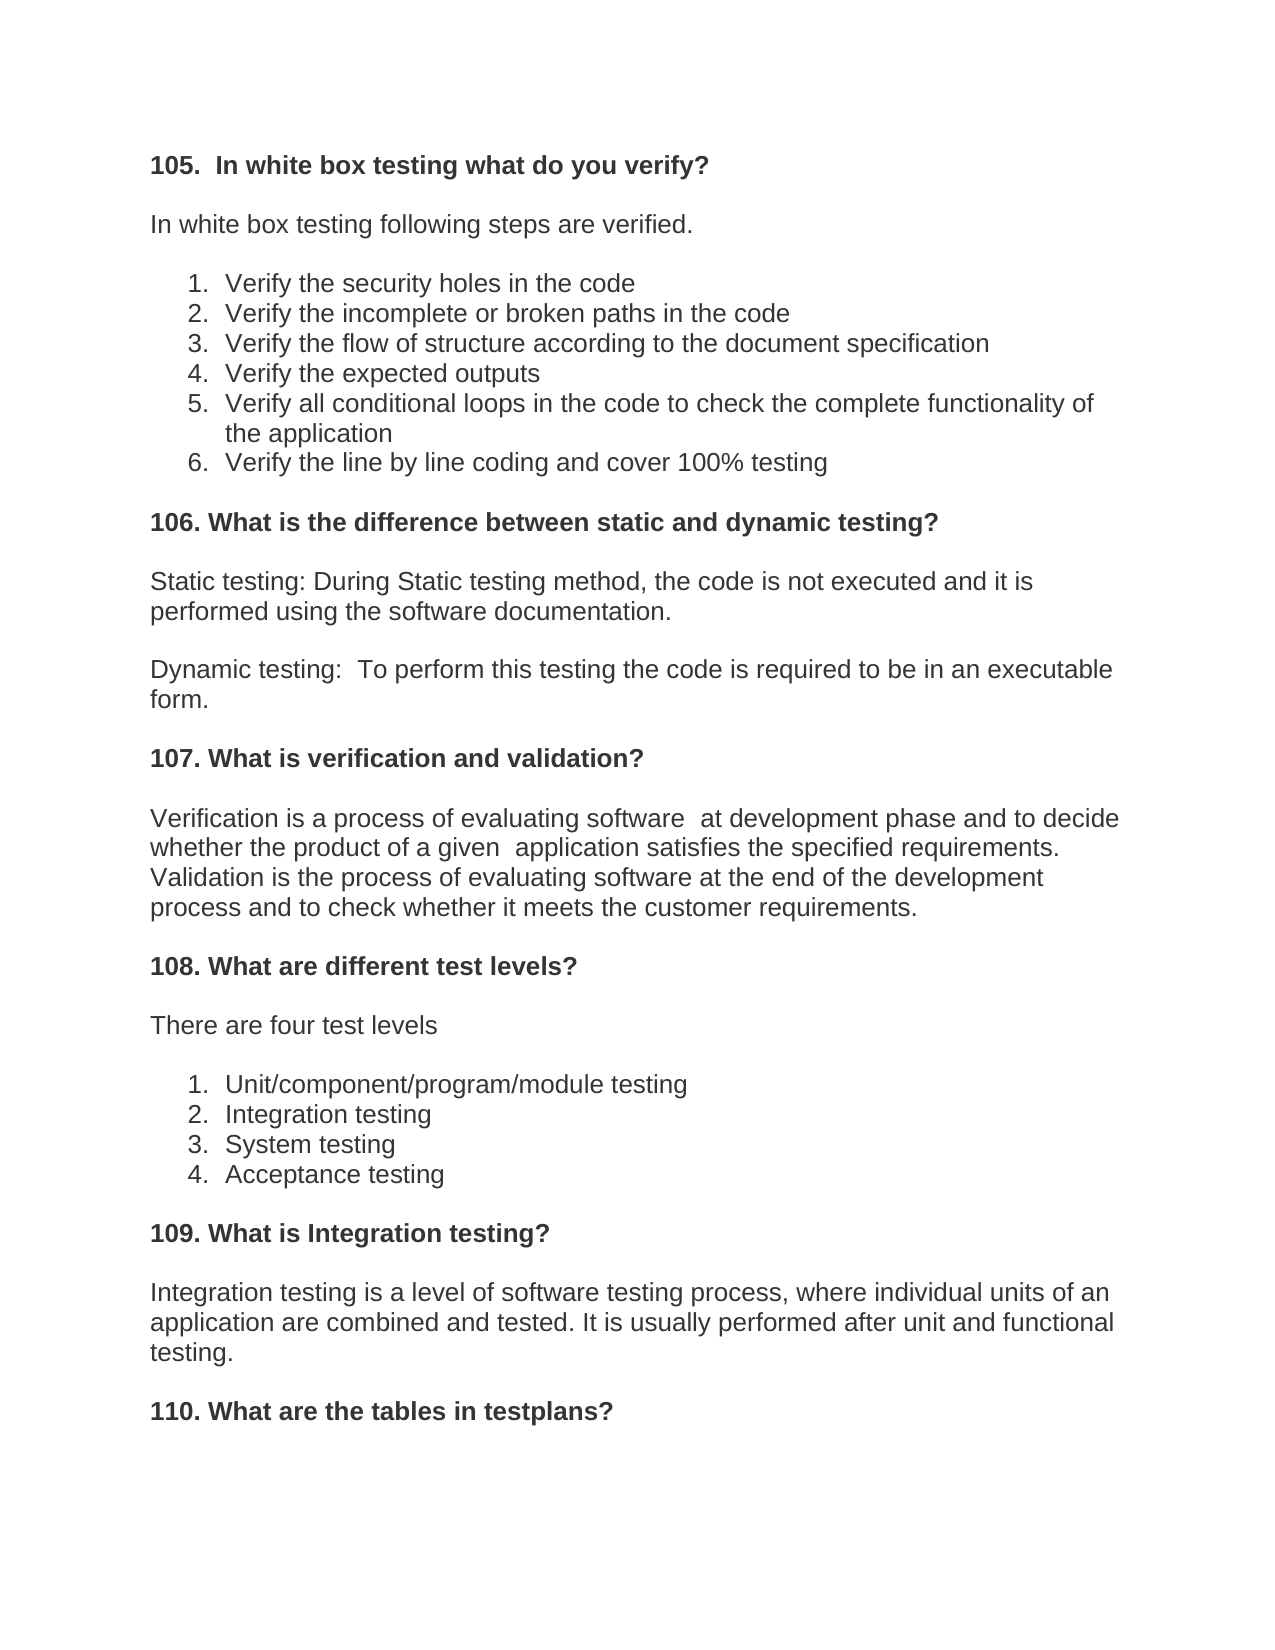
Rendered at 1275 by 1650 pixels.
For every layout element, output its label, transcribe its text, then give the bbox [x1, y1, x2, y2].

text Dynamic testing: To perform this testing the code is required to be in an executable form. [150, 654, 1125, 714]
text Verification is a process of evaluating software at development phase and to decide whether the product of a given application satisfies the specified requirements. Validation is the process of evaluating software at the end of the development process and to check whether it meets the customer requirements. [150, 803, 1125, 922]
list Integration testing [187, 1099, 1125, 1129]
list Verify the line by line coding and cover 100% testing [187, 447, 1125, 477]
text 105. In white box testing what do you verify? [150, 150, 1125, 180]
list Verify all conditional loops in the code to check the complete functionality of the application [187, 388, 1125, 447]
text There are four test levels [150, 1010, 1125, 1040]
text 110. What are the tables in testplans? [150, 1396, 1125, 1426]
text 107. What is verification and validation? [150, 743, 1125, 773]
list Verify the incomplete or broken paths in the code [187, 298, 1125, 328]
list Verify the security holes in the code [187, 268, 1125, 298]
text Integration testing is a level of software testing process, where individual units of an application are combined and tested. It is usually performed after unit and functional testing. [150, 1277, 1125, 1367]
list Unit/component/program/module testing [187, 1069, 1125, 1099]
text 106. What is the difference between static and dynamic testing? [150, 507, 1125, 536]
list System testing [187, 1129, 1125, 1159]
text 108. What are different test levels? [150, 951, 1125, 981]
list Acceptance testing [187, 1159, 1125, 1189]
text Static testing: During Static testing method, the code is not executed and it is performed using the software documentation. [150, 566, 1125, 625]
list Verify the expected outputs [187, 358, 1125, 388]
text 109. What is Integration testing? [150, 1218, 1125, 1248]
list Verify the flow of structure according to the document specification [187, 328, 1125, 358]
text In white box testing following steps are verified. [150, 209, 1125, 239]
